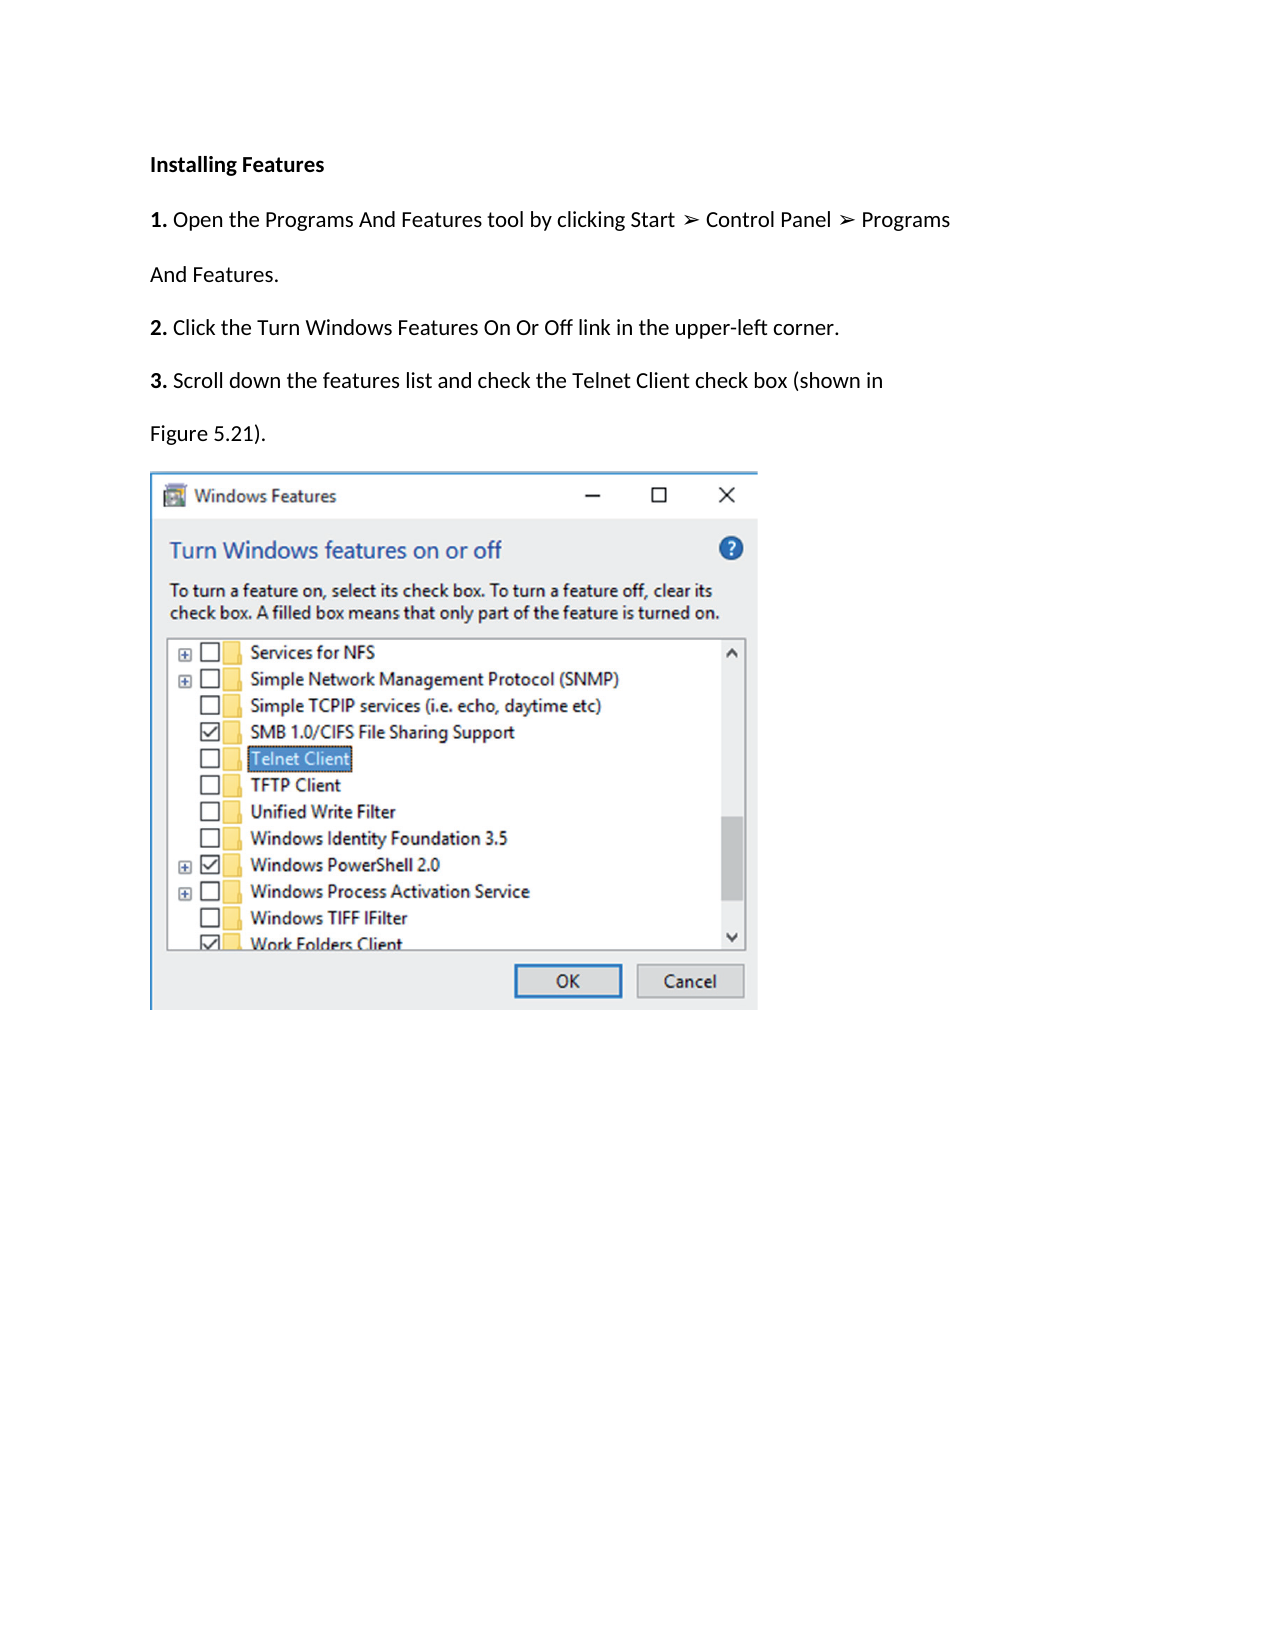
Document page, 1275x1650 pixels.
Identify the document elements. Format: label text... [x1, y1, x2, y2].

text And Features. [150, 260, 1125, 288]
text 1. Open the Programs And Features tool by clicking Start ➢ Control Panel ➢ Programs [150, 203, 1125, 234]
text Figure 5.21). [150, 419, 1125, 447]
text Installing Features [150, 150, 1125, 178]
text 3. Scroll down the features list and check the Telnet Client check box (shown in [150, 366, 1125, 394]
text 2. Click the Turn Windows Features On Or Off link in the upper-left corner. [150, 313, 1125, 341]
